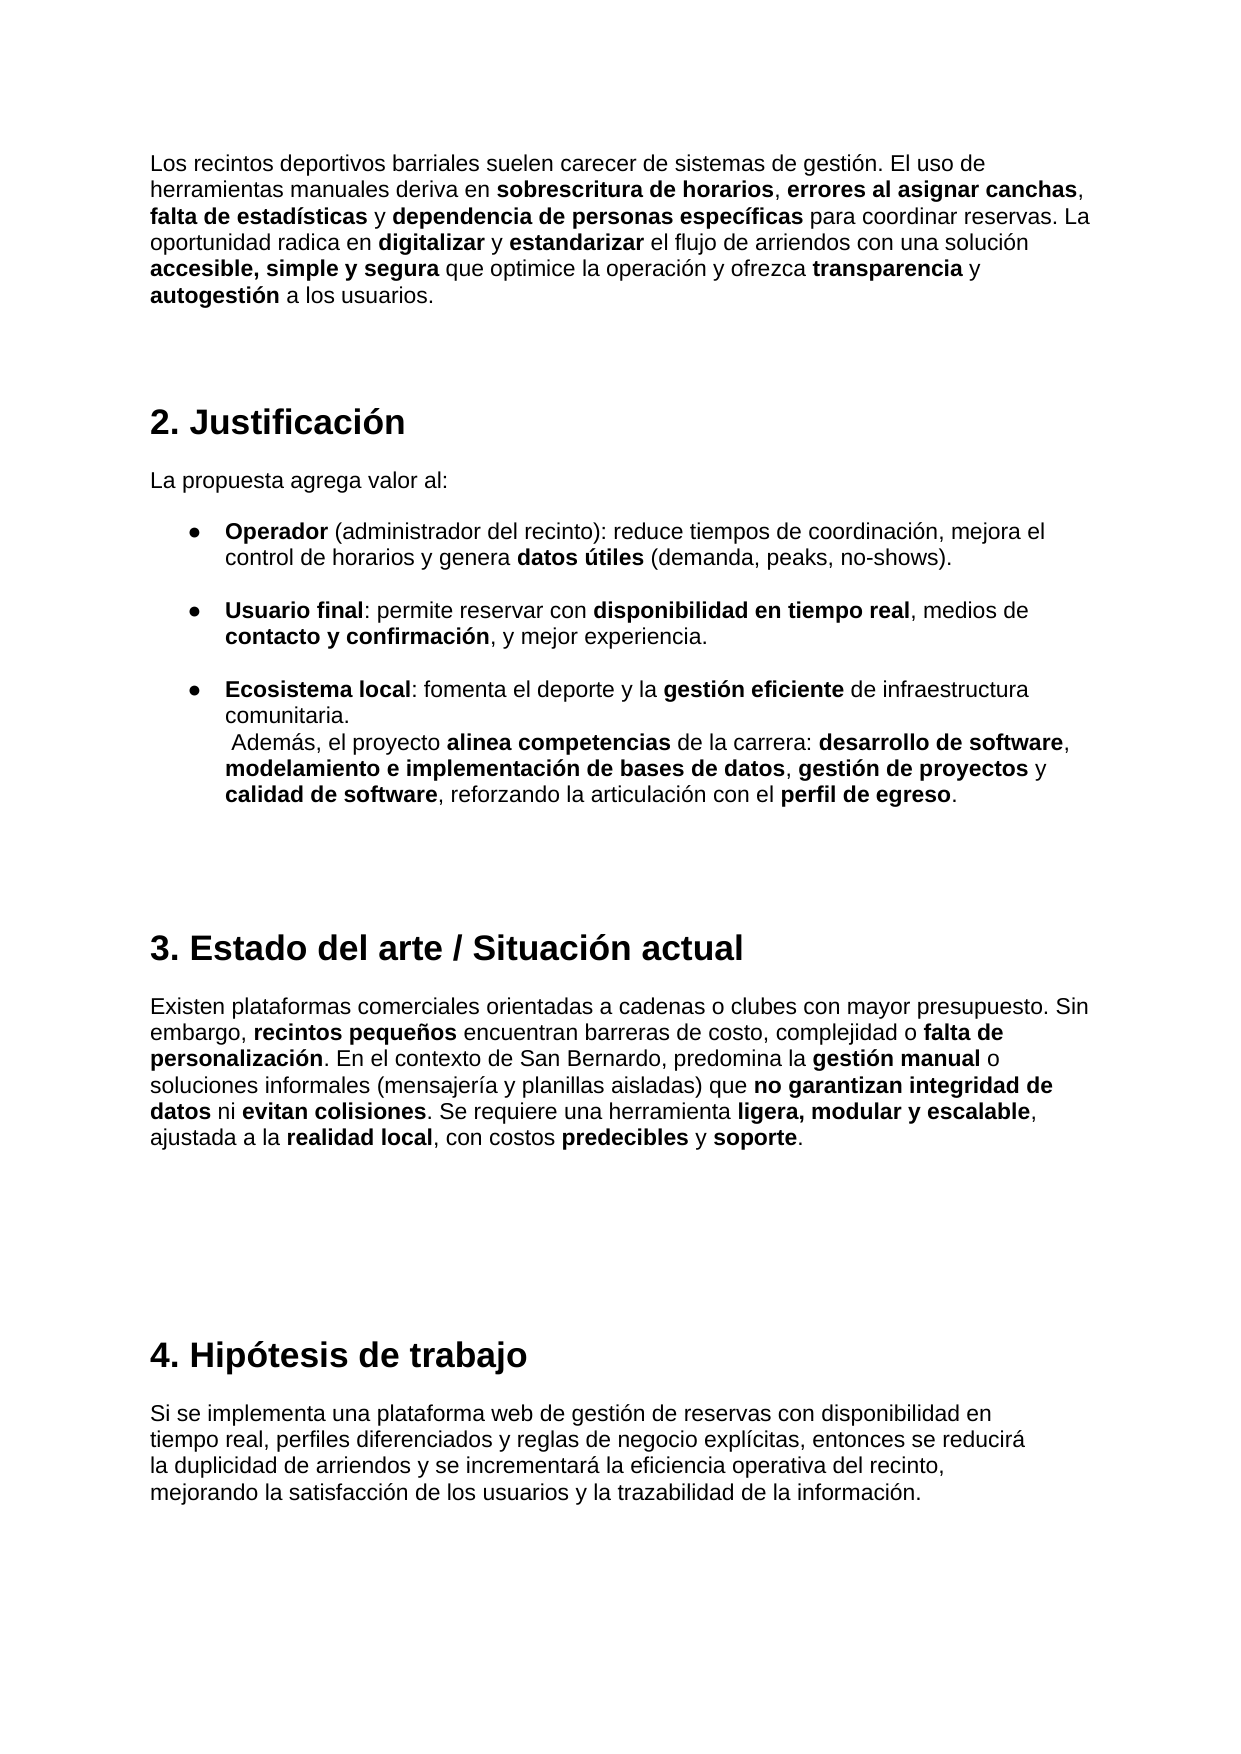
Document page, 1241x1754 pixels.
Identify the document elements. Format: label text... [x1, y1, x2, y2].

list Operador (administrador del recinto): reduce tiempos de coordinación, mejora el control de horarios y genera datos útiles (demanda, peaks, no-shows). [187, 518, 1090, 597]
subtitle 4. Hipótesis de trabajo [150, 1334, 1090, 1375]
text Existen plataformas comerciales orientadas a cadenas o clubes con mayor presupuesto. Sin embargo, recintos pequeños encuentran barreras de costo, complejidad o falta de personalización. En el contexto de San Bernardo, predomina la gestión manual o soluciones informales (mensajería y planillas aisladas) que no garantizan integridad de datos ni evitan colisiones. Se requiere una herramienta ligera, modular y escalable, ajustada a la realidad local, con costos predecibles y soporte. [150, 993, 1090, 1151]
text Los recintos deportivos barriales suelen carecer de sistemas de gestión. El uso de herramientas manuales deriva en sobrescritura de horarios, errores al asignar canchas, falta de estadísticas y dependencia de personas específicas para coordinar reservas. La oportunidad radica en digitalizar y estandarizar el flujo de arriendos con una solución accesible, simple y segura que optimice la operación y ofrezca transparencia y autogestión a los usuarios. [150, 150, 1090, 308]
list Ecosistema local: fomenta el deporte y la gestión eficiente de infraestructura comunitaria. Además, el proyecto alinea competencias de la carrera: desarrollo de software, modelamiento e implementación de bases de datos, gestión de proyectos y calidad de software, reforzando la articulación con el perfil de egreso. [187, 676, 1090, 834]
list Usuario final: permite reservar con disponibilidad en tiempo real, medios de contacto y confirmación, y mejor experiencia. [187, 597, 1090, 676]
subtitle 3. Estado del arte / Situación actual [150, 927, 1090, 968]
subtitle 2. Justificación [150, 401, 1090, 442]
text Si se implementa una plataforma web de gestión de reservas con disponibilidad en tiempo real, perfiles diferenciados y reglas de negocio explícitas, entonces se reducirá la duplicidad de arriendos y se incrementará la eficiencia operativa del recinto, mejorando la satisfacción de los usuarios y la trazabilidad de la información. [150, 1400, 1028, 1505]
text La propuesta agrega valor al: [150, 467, 1090, 493]
